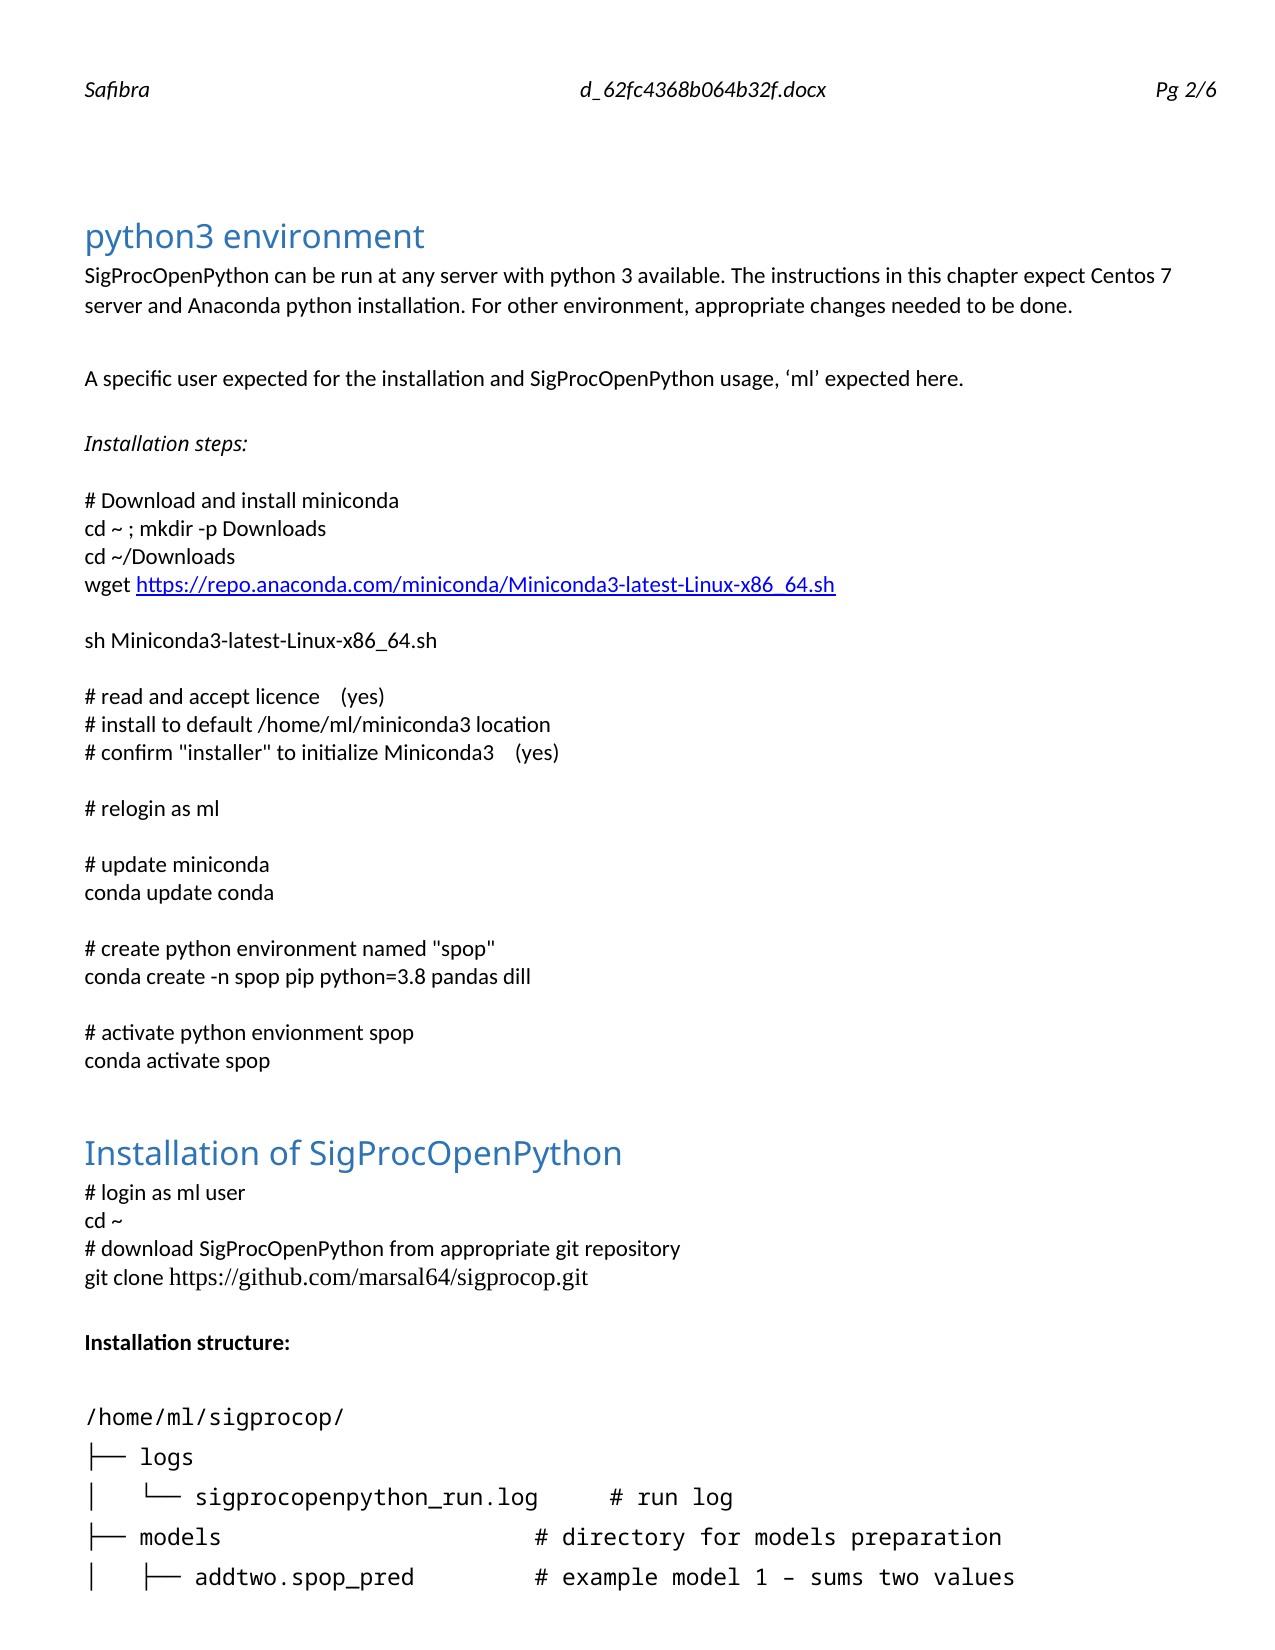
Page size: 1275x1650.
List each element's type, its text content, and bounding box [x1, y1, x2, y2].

text # download SigProcOpenPython from appropriate git repository [84, 1234, 1219, 1262]
text cd ~/Downloads [84, 542, 1219, 570]
text # Download and install miniconda [84, 486, 1219, 514]
text # activate python envionment spop [84, 1018, 1219, 1046]
text git clone https://github.com/marsal64/sigprocop.git [84, 1262, 1219, 1292]
text conda activate spop [84, 1046, 1219, 1074]
text Installation steps: [84, 429, 1219, 458]
subtitle python3 environment [84, 212, 1219, 258]
text cd ~ ; mkdir -p Downloads [84, 514, 1219, 542]
text # confirm "installer" to initialize Miniconda3 (yes) [84, 738, 1219, 766]
text # update miniconda [84, 850, 1219, 878]
text # read and accept licence (yes) [84, 682, 1219, 710]
text Installation structure: [84, 1328, 1219, 1356]
text # login as ml user [84, 1178, 1219, 1206]
text ├── models # directory for models preparation [84, 1521, 1219, 1552]
text sh Miniconda3-latest-Linux-x86_64.sh [84, 626, 1219, 654]
text # relogin as ml [84, 794, 1219, 822]
text # install to default /home/ml/miniconda3 location [84, 710, 1219, 738]
text │ └── sigprocopenpython_run.log # run log [84, 1481, 1219, 1512]
text A specific user expected for the installation and SigProcOpenPython usage, ‘ml’ expected here. [84, 364, 1219, 392]
text wget https://repo.anaconda.com/miniconda/Miniconda3-latest-Linux-x86_64.sh [84, 570, 1219, 598]
text /home/ml/sigprocop/ [84, 1401, 1219, 1432]
text # create python environment named "spop" [84, 934, 1219, 962]
subtitle Installation of SigProcOpenPython [84, 1129, 1219, 1175]
text conda update conda [84, 878, 1219, 906]
text │ ├── addtwo.spop_pred # example model 1 – sums two values [84, 1561, 1219, 1592]
text conda create -n spop pip python=3.8 pandas dill [84, 962, 1219, 990]
text ├── logs [84, 1441, 1219, 1472]
text cd ~ [84, 1206, 1219, 1234]
